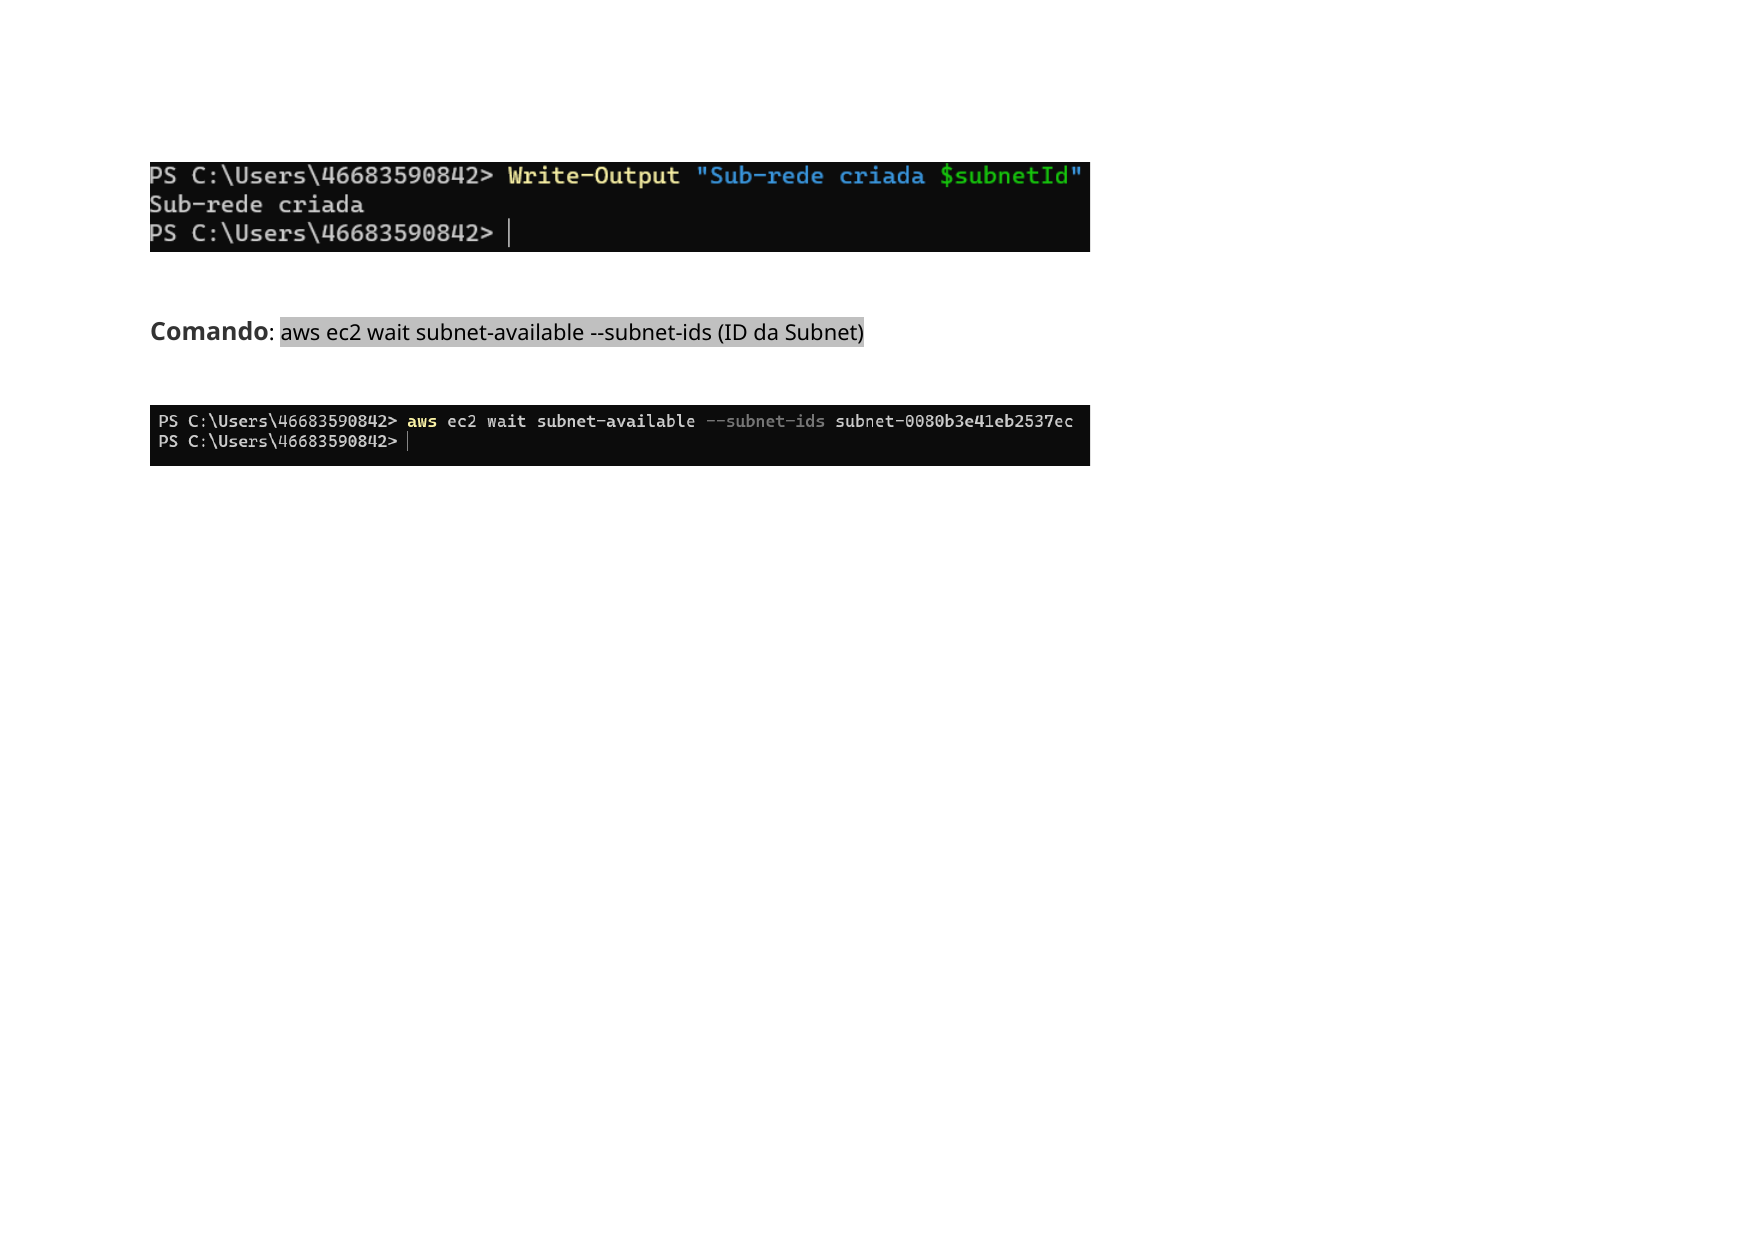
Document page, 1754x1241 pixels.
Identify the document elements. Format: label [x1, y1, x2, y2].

picture [150, 162, 1091, 252]
picture [150, 405, 1091, 466]
text [150, 150, 1604, 466]
